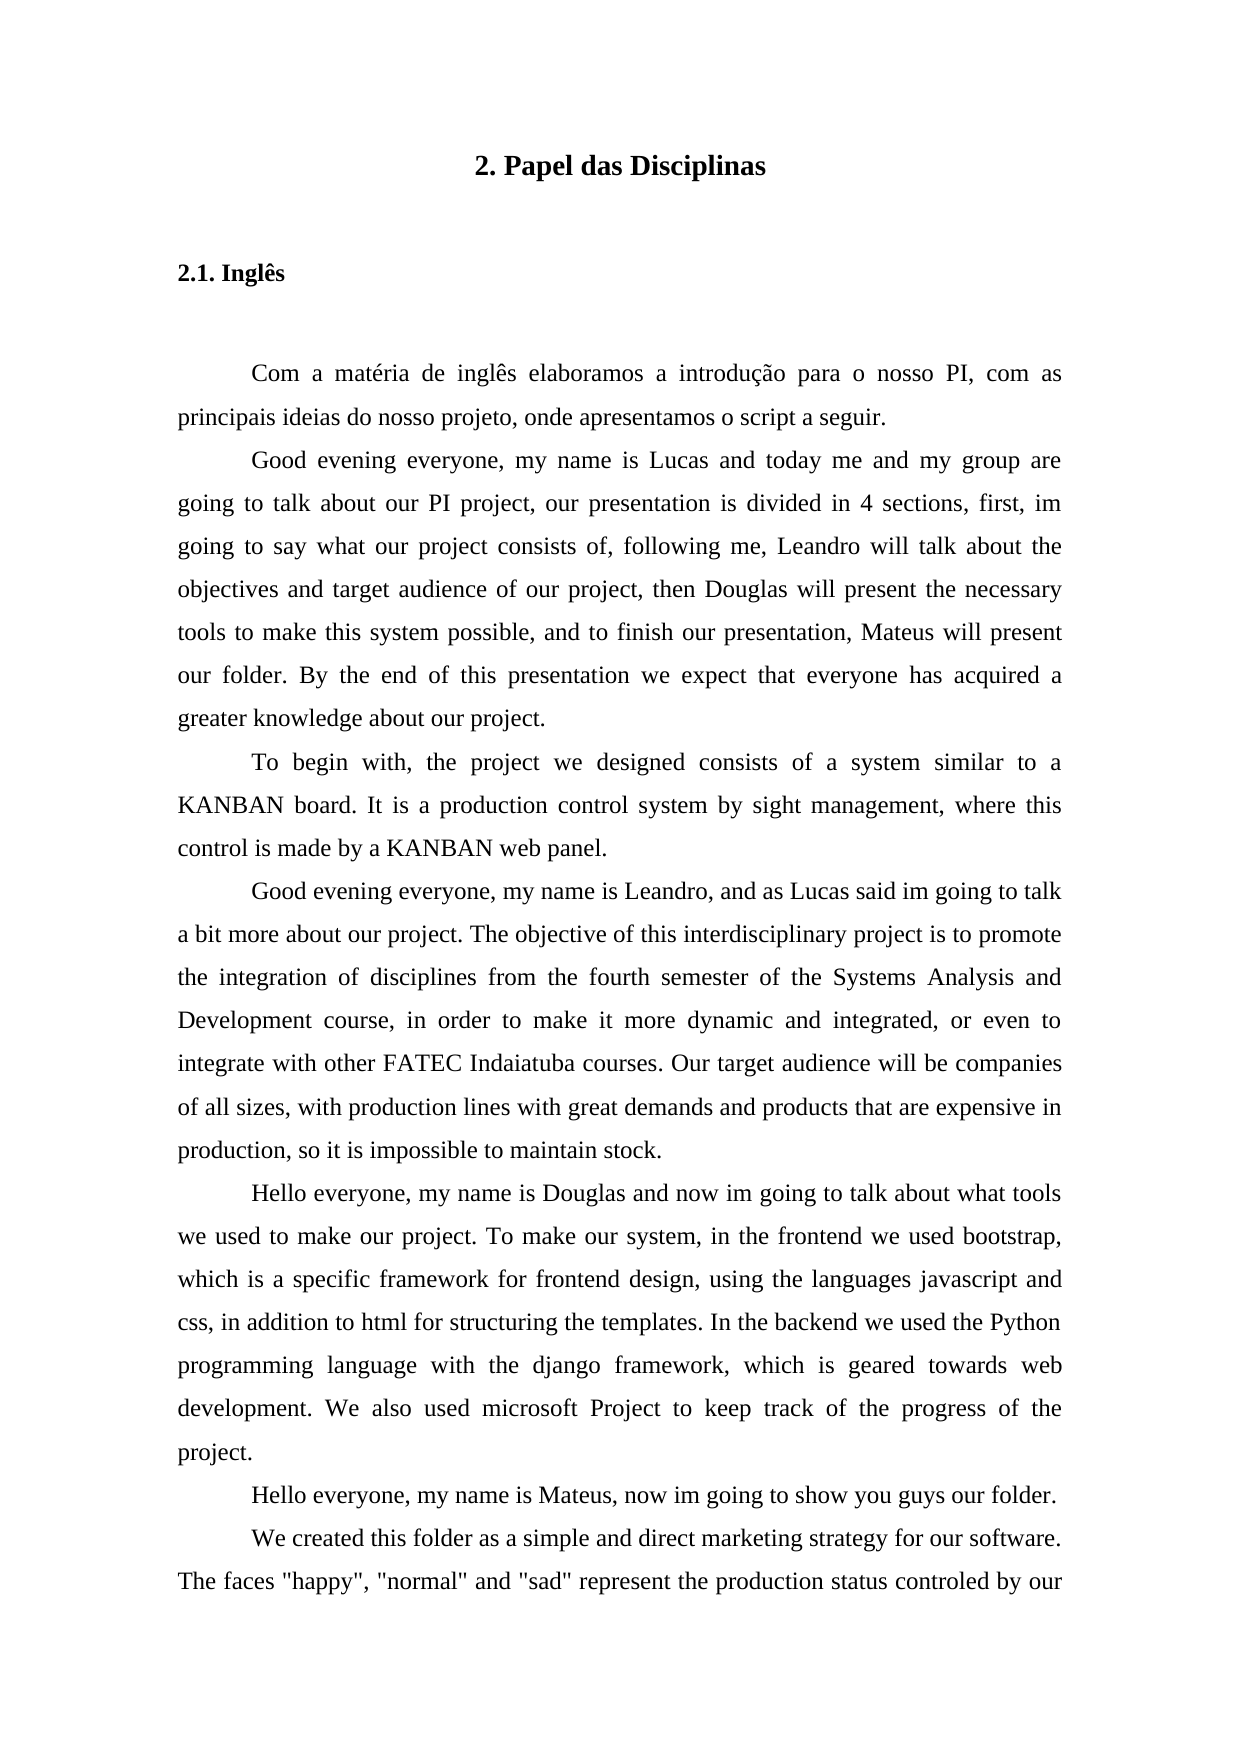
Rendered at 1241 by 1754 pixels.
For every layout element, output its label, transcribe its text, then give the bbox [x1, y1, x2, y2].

text Hello everyone, my name is Douglas and now im going to talk about what tools we used to make our project. To make our system, in the frontend we used bootstrap, which is a specific framework for frontend design, using the languages javascript and css, in addition to html for structuring the templates. In the backend we used the Python programming language with the django framework, which is geared towards web development. We also used microsoft Project to keep track of the progress of the project. [177, 1178, 1063, 1465]
text Hello everyone, my name is Mateus, now im going to show you guys our folder. [177, 1480, 1063, 1508]
text To begin with, the project we designed consists of a system similar to a KANBAN board. It is a production control system by sight management, where this control is made by a KANBAN web panel. [177, 747, 1063, 862]
text Good evening everyone, my name is Lucas and today me and my group are going to talk about our PI project, our presentation is divided in 4 sections, first, im going to say what our project consists of, following me, Leandro will talk about the objectives and target audience of our project, then Douglas will present the necessary tools to make this system possible, and to finish our presentation, Mateus will present our folder. By the end of this presentation we expect that everyone has acquired a greater knowledge about our project. [177, 445, 1063, 732]
text Com a matéria de inglês elaboramos a introdução para o nosso PI, com as principais ideias do nosso projeto, onde apresentamos o script a seguir. [177, 358, 1063, 430]
subtitle 2. Papel das Disciplinas [177, 148, 1063, 181]
text Good evening everyone, my name is Leandro, and as Lucas said im going to talk a bit more about our project. The objective of this interdisciplinary project is to promote the integration of disciplines from the fourth semester of the Systems Analysis and Development course, in order to make it more dynamic and integrated, or even to integrate with other FATEC Indaiatuba courses. Our target audience will be companies of all sizes, with production lines with great demands and products that are expensive in production, so it is impossible to maintain stock. [177, 876, 1063, 1163]
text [177, 1523, 1063, 1595]
subtitle 2.1. Inglês [177, 258, 1063, 287]
